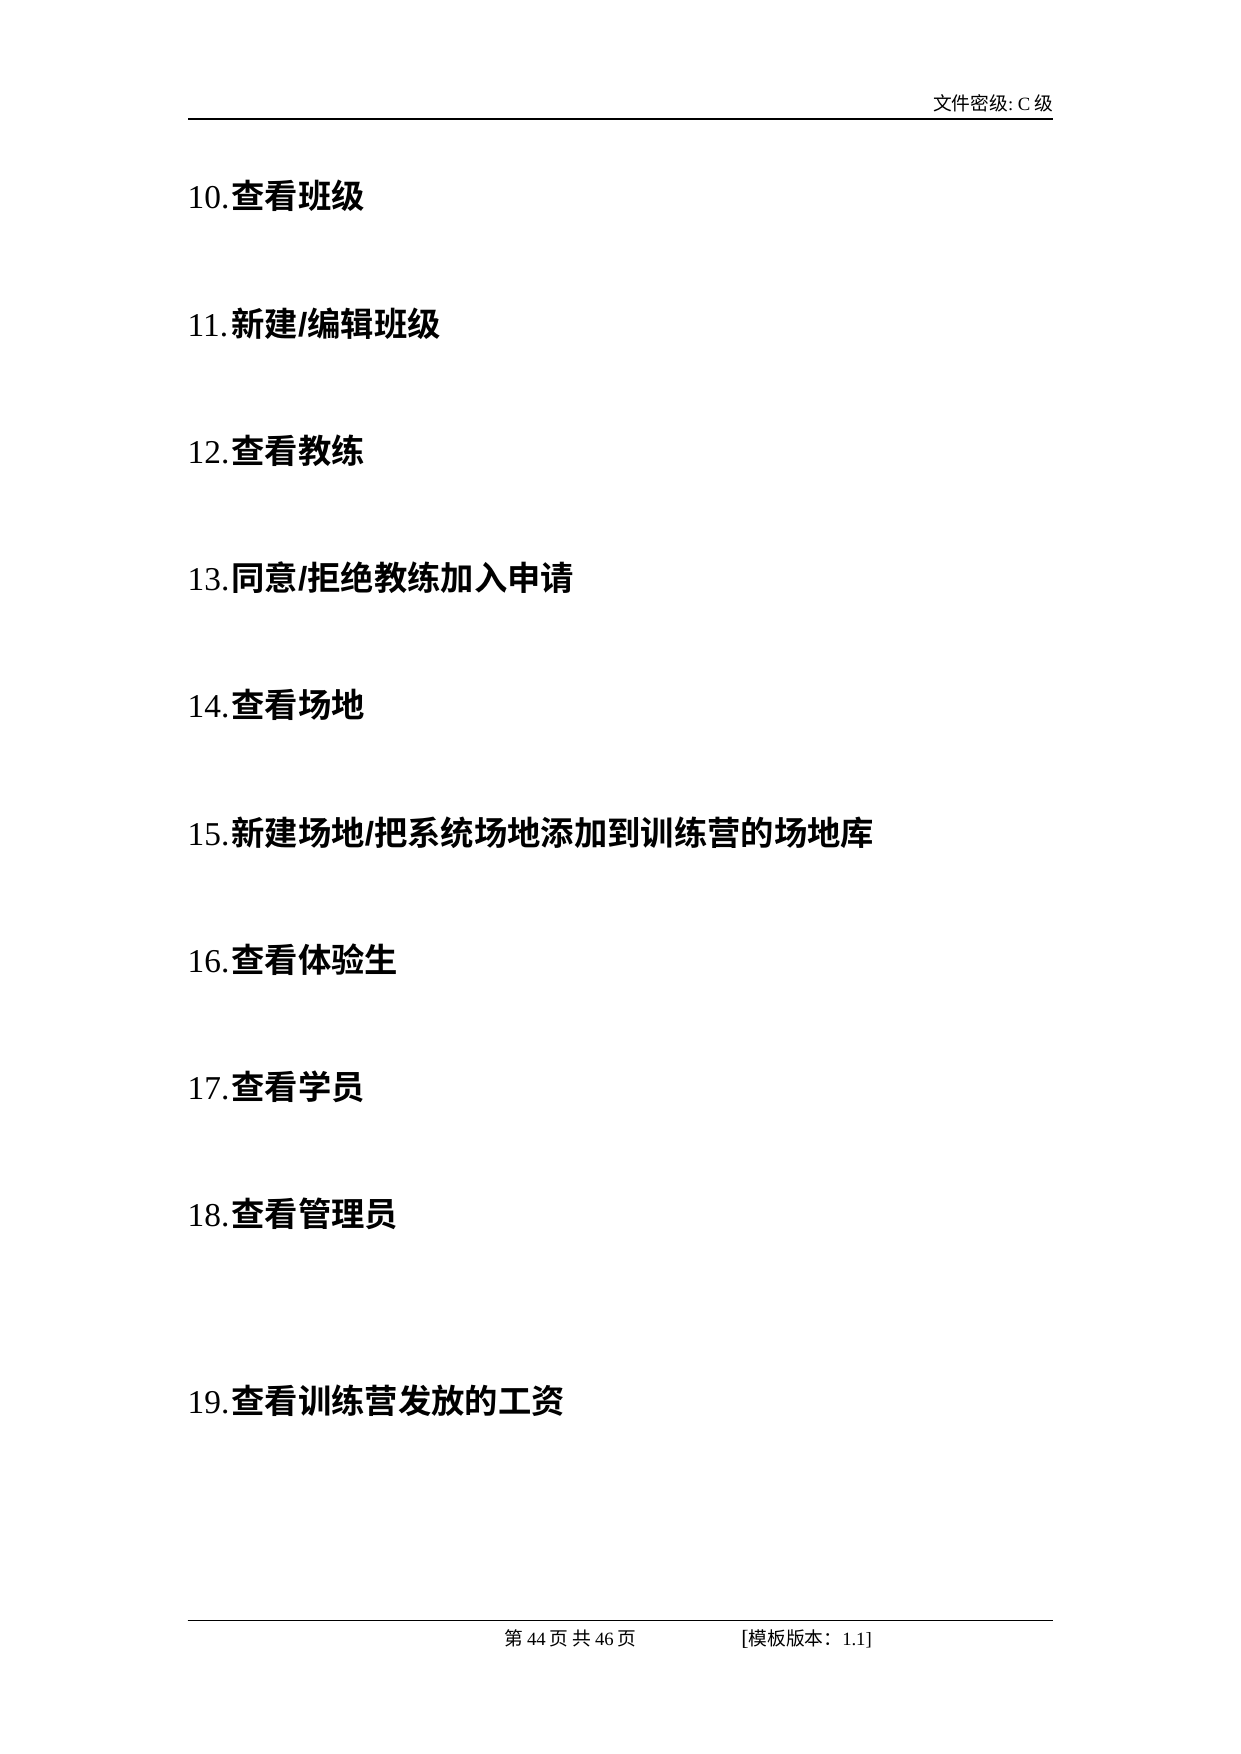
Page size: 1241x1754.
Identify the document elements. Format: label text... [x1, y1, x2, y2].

subtitle 同意/拒绝教练加入申请 [187, 543, 1009, 608]
subtitle 查看训练营发放的工资 [187, 1366, 1009, 1431]
subtitle 新建场地/把系统场地添加到训练营的场地库 [187, 798, 1009, 863]
subtitle 查看学员 [187, 1052, 1009, 1117]
subtitle 查看班级 [187, 162, 1009, 227]
subtitle 查看教练 [187, 416, 1009, 481]
subtitle 查看体验生 [187, 925, 1009, 990]
subtitle 查看场地 [187, 671, 1009, 736]
subtitle 新建/编辑班级 [187, 289, 1009, 354]
subtitle 查看管理员 [187, 1179, 1009, 1244]
